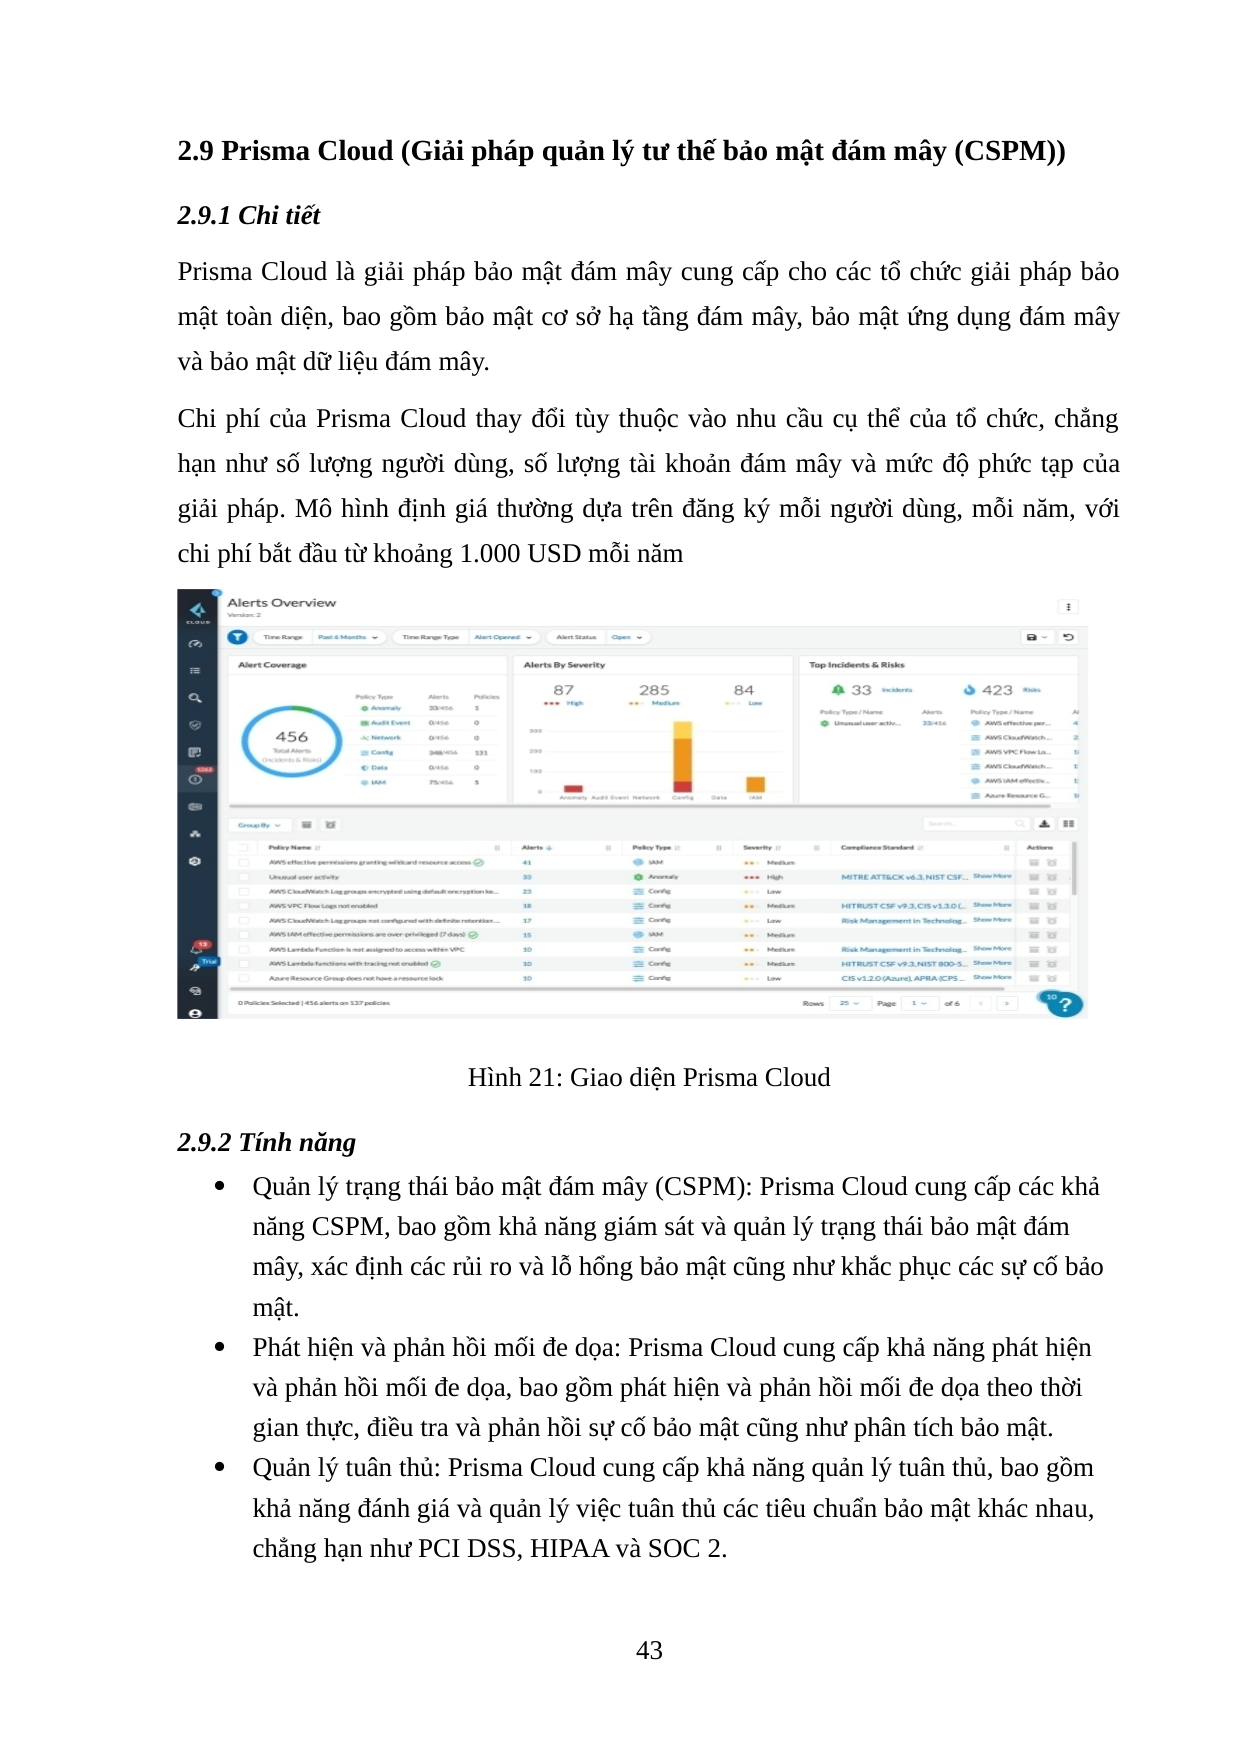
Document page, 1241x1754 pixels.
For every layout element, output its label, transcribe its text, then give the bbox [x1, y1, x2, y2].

text Chi phí của Prisma Cloud thay đổi tùy thuộc vào nhu cầu cụ thể của tổ chức, chẳng hạn như số lượng người dùng, số lượng tài khoản đám mây và mức độ phức tạp của giải pháp. Mô hình định giá thường dựa trên đăng ký mỗi người dùng, mỗi năm, với chi phí bắt đầu từ khoảng 1.000 USD mỗi năm [177, 398, 1121, 571]
list Phát hiện và phản hồi mối đe dọa: Prisma Cloud cung cấp khả năng phát hiện và phản hồi mối đe dọa, bao gồm phát hiện và phản hồi mối đe dọa theo thời gian thực, điều tra và phản hồi sự cố bảo mật cũng như phân tích bảo mật. [215, 1328, 1121, 1446]
text Prisma Cloud là giải pháp bảo mật đám mây cung cấp cho các tổ chức giải pháp bảo mật toàn diện, bao gồm bảo mật cơ sở hạ tầng đám mây, bảo mật ứng dụng đám mây và bảo mật dữ liệu đám mây. [177, 252, 1121, 380]
subtitle Chi tiết [177, 196, 1121, 234]
subtitle Tính năng [177, 1123, 1121, 1160]
list Quản lý tuân thủ: Prisma Cloud cung cấp khả năng quản lý tuân thủ, bao gồm khả năng đánh giá và quản lý việc tuân thủ các tiêu chuẩn bảo mật khác nhau, chẳng hạn như PCI DSS, HIPAA và SOC 2. [215, 1448, 1121, 1567]
text Hình 21: Giao diện Prisma Cloud [177, 1058, 1121, 1096]
subtitle Prisma Cloud (Giải pháp quản lý tư thế bảo mật đám mây (CSPM)) [177, 131, 1121, 169]
list Quản lý trạng thái bảo mật đám mây (CSPM): Prisma Cloud cung cấp các khả năng CSPM, bao gồm khả năng giám sát và quản lý trạng thái bảo mật đám mây, xác định các rủi ro và lỗ hổng bảo mật cũng như khắc phục các sự cố bảo mật. [215, 1166, 1121, 1325]
picture [177, 589, 1089, 1019]
